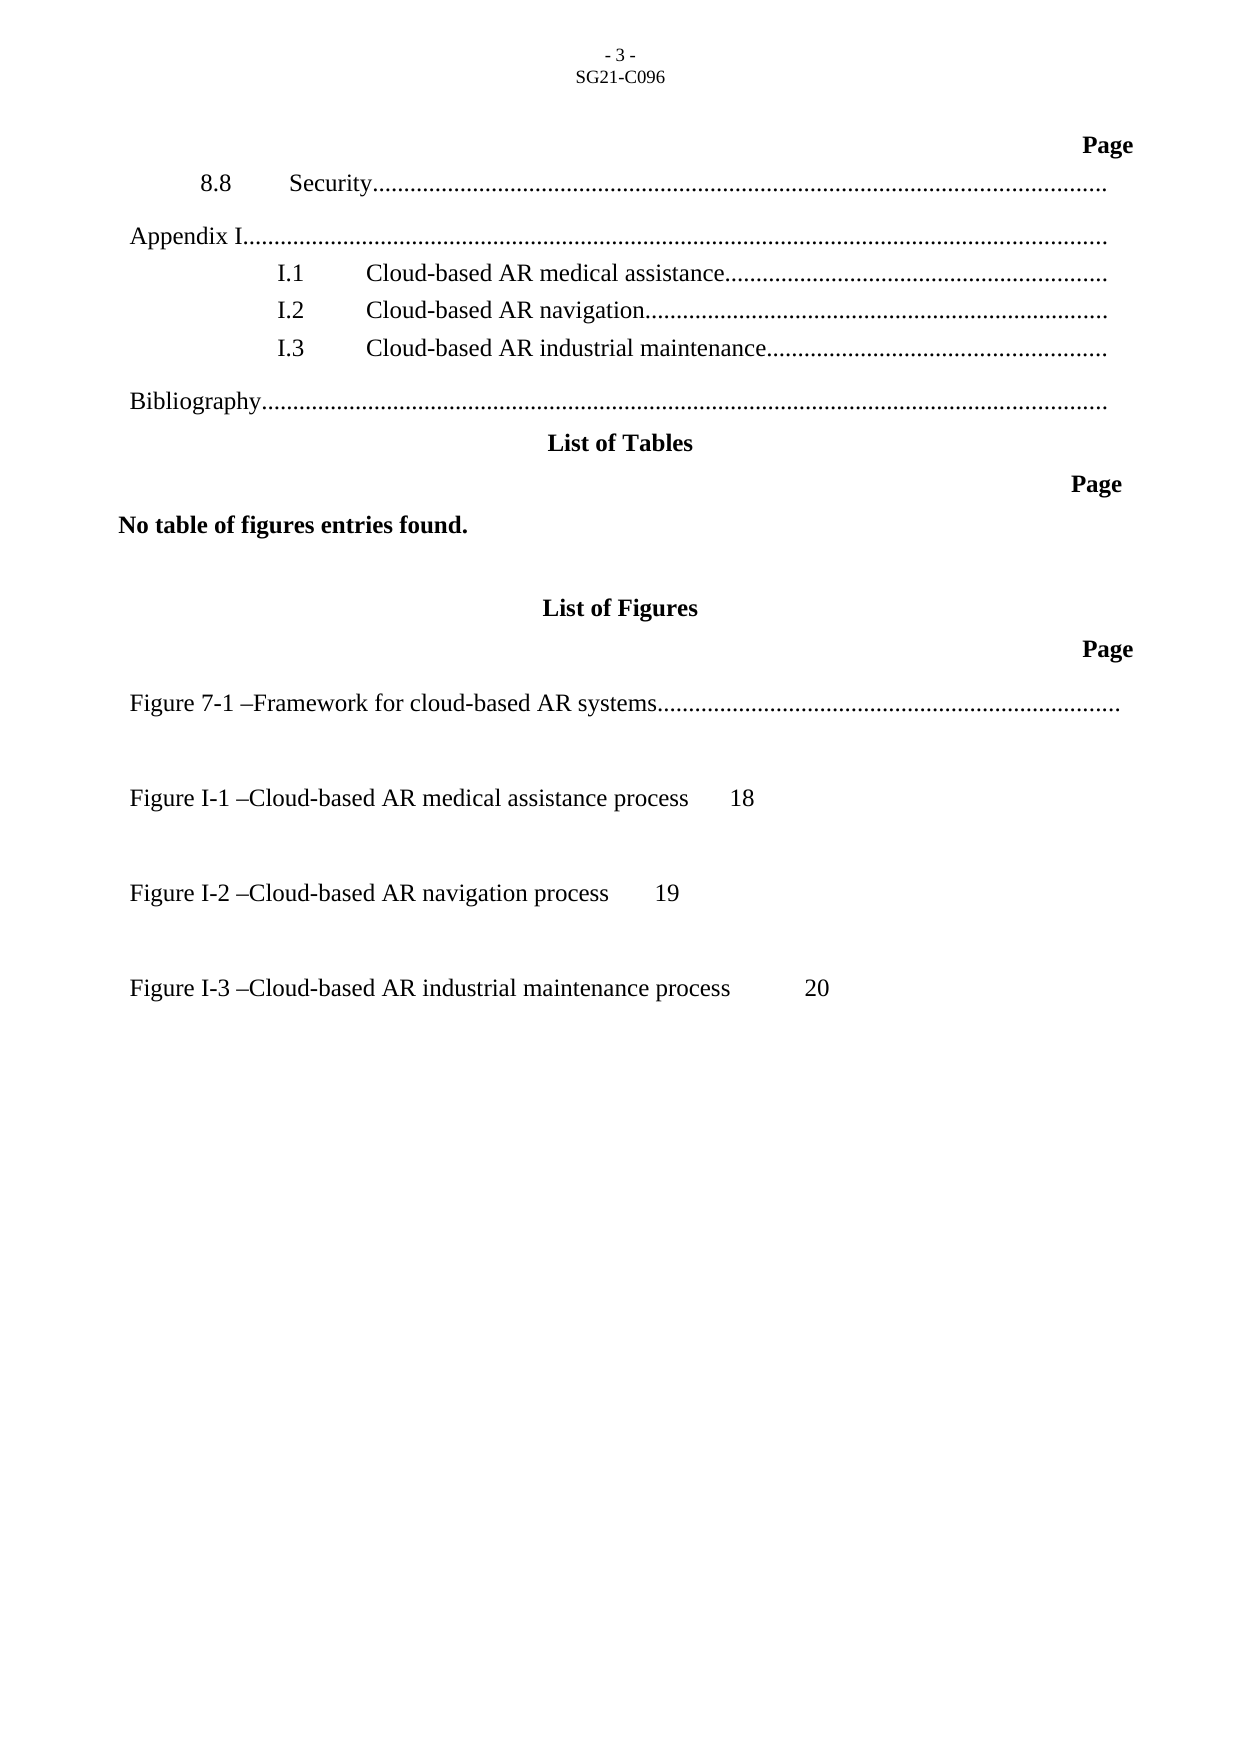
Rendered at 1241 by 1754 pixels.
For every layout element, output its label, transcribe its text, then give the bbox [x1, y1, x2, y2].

table_header Page [118, 118, 1148, 159]
text List of Figures [118, 593, 1122, 622]
table_header Page [118, 622, 1148, 663]
text List of Tables [118, 428, 1122, 457]
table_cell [118, 159, 1148, 415]
table_cell Figure 7-1 –Framework for cloud-based AR systems 9 Figure I-1 –Cloud-based AR medical assistance process 18 Figure I-2 –Cloud-based AR navigation process 19 Figure I-3 –Cloud-based AR industrial maintenance process 20 [118, 663, 1148, 1002]
